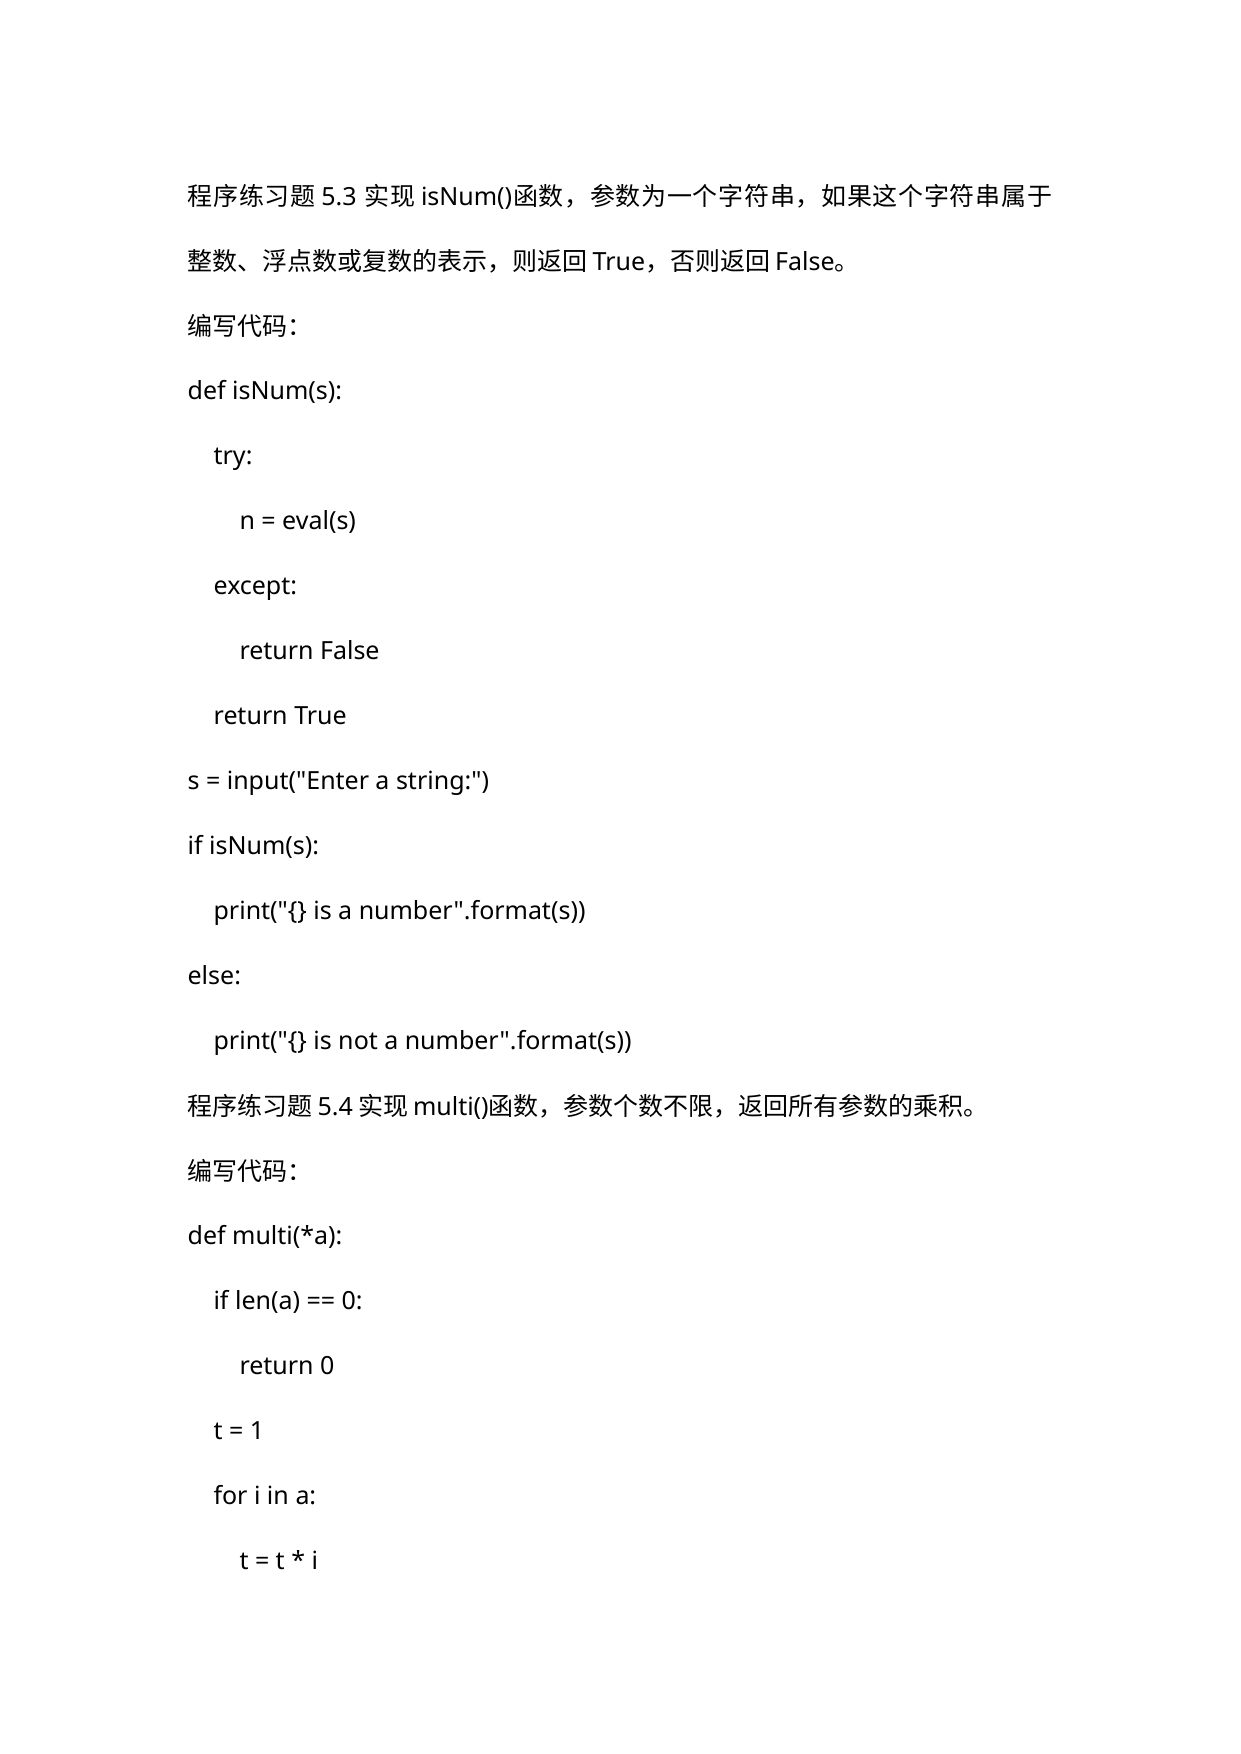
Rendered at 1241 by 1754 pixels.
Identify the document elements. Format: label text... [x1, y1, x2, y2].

text return 0 [187, 1332, 1053, 1397]
text def multi(*a): [187, 1202, 1053, 1267]
text print("{} is a number".format(s)) [187, 877, 1053, 942]
text print("{} is not a number".format(s)) [187, 1007, 1053, 1072]
text t = 1 [187, 1397, 1053, 1462]
text 编写代码： [187, 1137, 1053, 1202]
text return False [187, 617, 1053, 682]
text except: [187, 552, 1053, 617]
text t = t * i [187, 1527, 1053, 1592]
text 程序练习题5.4实现multi()函数，参数个数不限，返回所有参数的乘积。 [187, 1072, 1053, 1137]
text return True [187, 682, 1053, 747]
text n = eval(s) [187, 487, 1053, 552]
text if len(a) == 0: [187, 1267, 1053, 1332]
text 编写代码： [187, 292, 1053, 357]
text if isNum(s): [187, 812, 1053, 877]
text for i in a: [187, 1462, 1053, 1527]
text 程序练习题5.3 实现isNum()函数，参数为一个字符串，如果这个字符串属于整数、浮点数或复数的表示，则返回True，否则返回False。 [187, 162, 1053, 292]
text def isNum(s): [187, 357, 1053, 422]
text else: [187, 942, 1053, 1007]
text try: [187, 422, 1053, 487]
text s = input("Enter a string:") [187, 747, 1053, 812]
